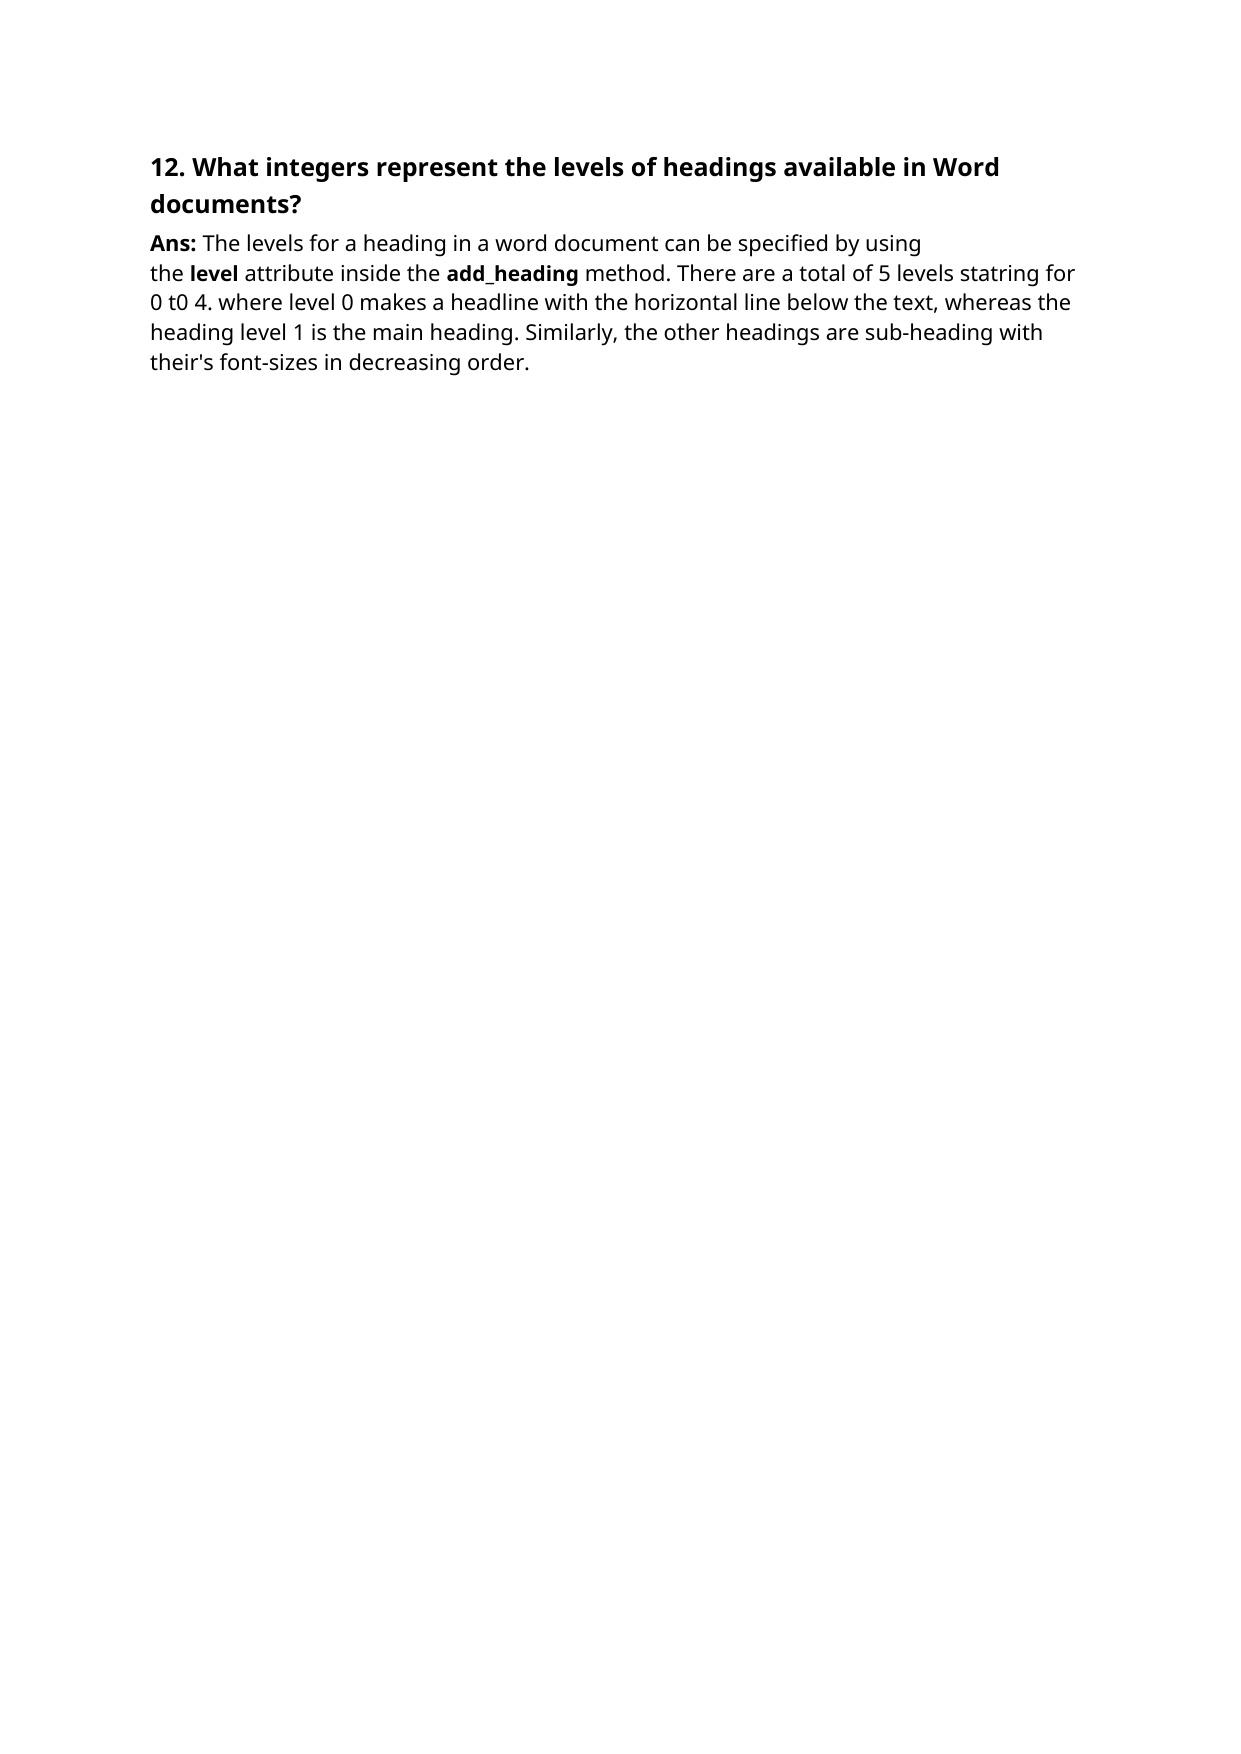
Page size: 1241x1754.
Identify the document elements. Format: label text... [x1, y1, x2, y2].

text Ans: The levels for a heading in a word document can be specified by using the level attribute inside the add_heading method. There are a total of 5 levels statring for 0 t0 4. where level 0 makes a headline with the horizontal line below the text, whereas the heading level 1 is the main heading. Similarly, the other headings are sub-heading with their's font-sizes in decreasing order. [150, 228, 1090, 377]
subtitle 12. What integers represent the levels of headings available in Word documents? [150, 150, 1090, 221]
